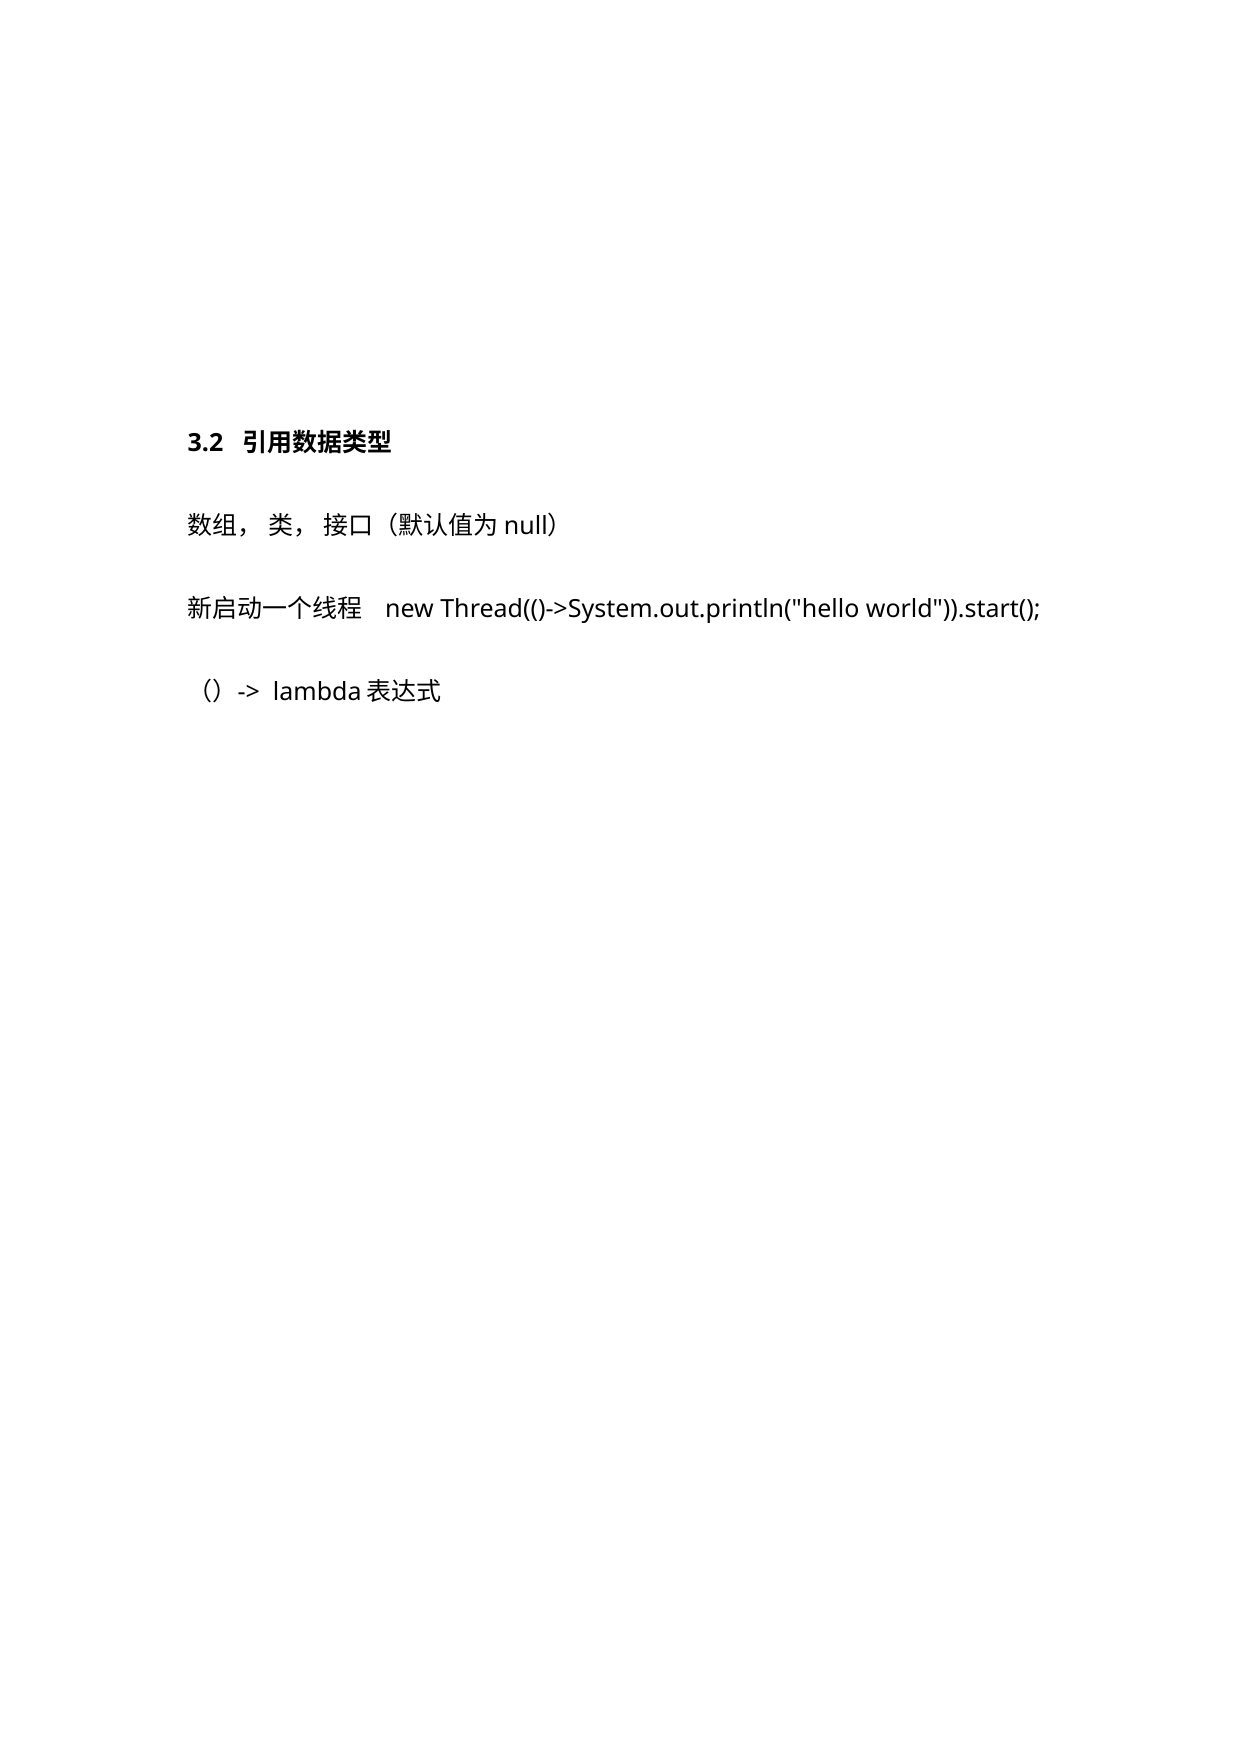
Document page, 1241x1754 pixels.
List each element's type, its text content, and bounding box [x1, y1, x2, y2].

text 新启动一个线程 new Thread(()->System.out.println("hello world")).start(); [187, 574, 1053, 639]
text 3.2 引用数据类型 [187, 408, 1053, 473]
text （）-> lambda表达式 [187, 657, 1053, 722]
text 数组， 类， 接口（默认值为null） [187, 491, 1053, 556]
